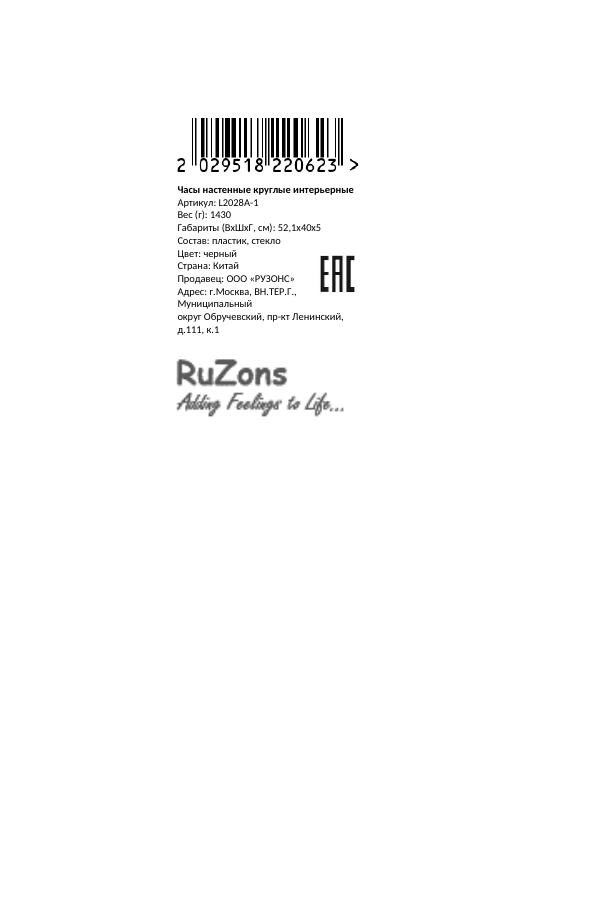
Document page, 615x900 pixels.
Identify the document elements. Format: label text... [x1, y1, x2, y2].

text Артикул: L2028A-1 [162, 196, 526, 209]
text Часы настенные круглые интерьерные [177, 183, 526, 196]
picture [177, 118, 359, 173]
text Вес (г): 1430 [177, 209, 526, 222]
text Состав: пластик, стекло [177, 234, 526, 247]
text Продавец: ООО «РУЗОНС» [177, 272, 526, 285]
text Адрес: г.Москва, ВН.ТЕР.Г., [177, 285, 526, 298]
text д.111, к.1 [177, 323, 526, 336]
text Цвет: черный [177, 247, 526, 260]
picture [174, 353, 347, 420]
text Муниципальный [177, 298, 526, 311]
